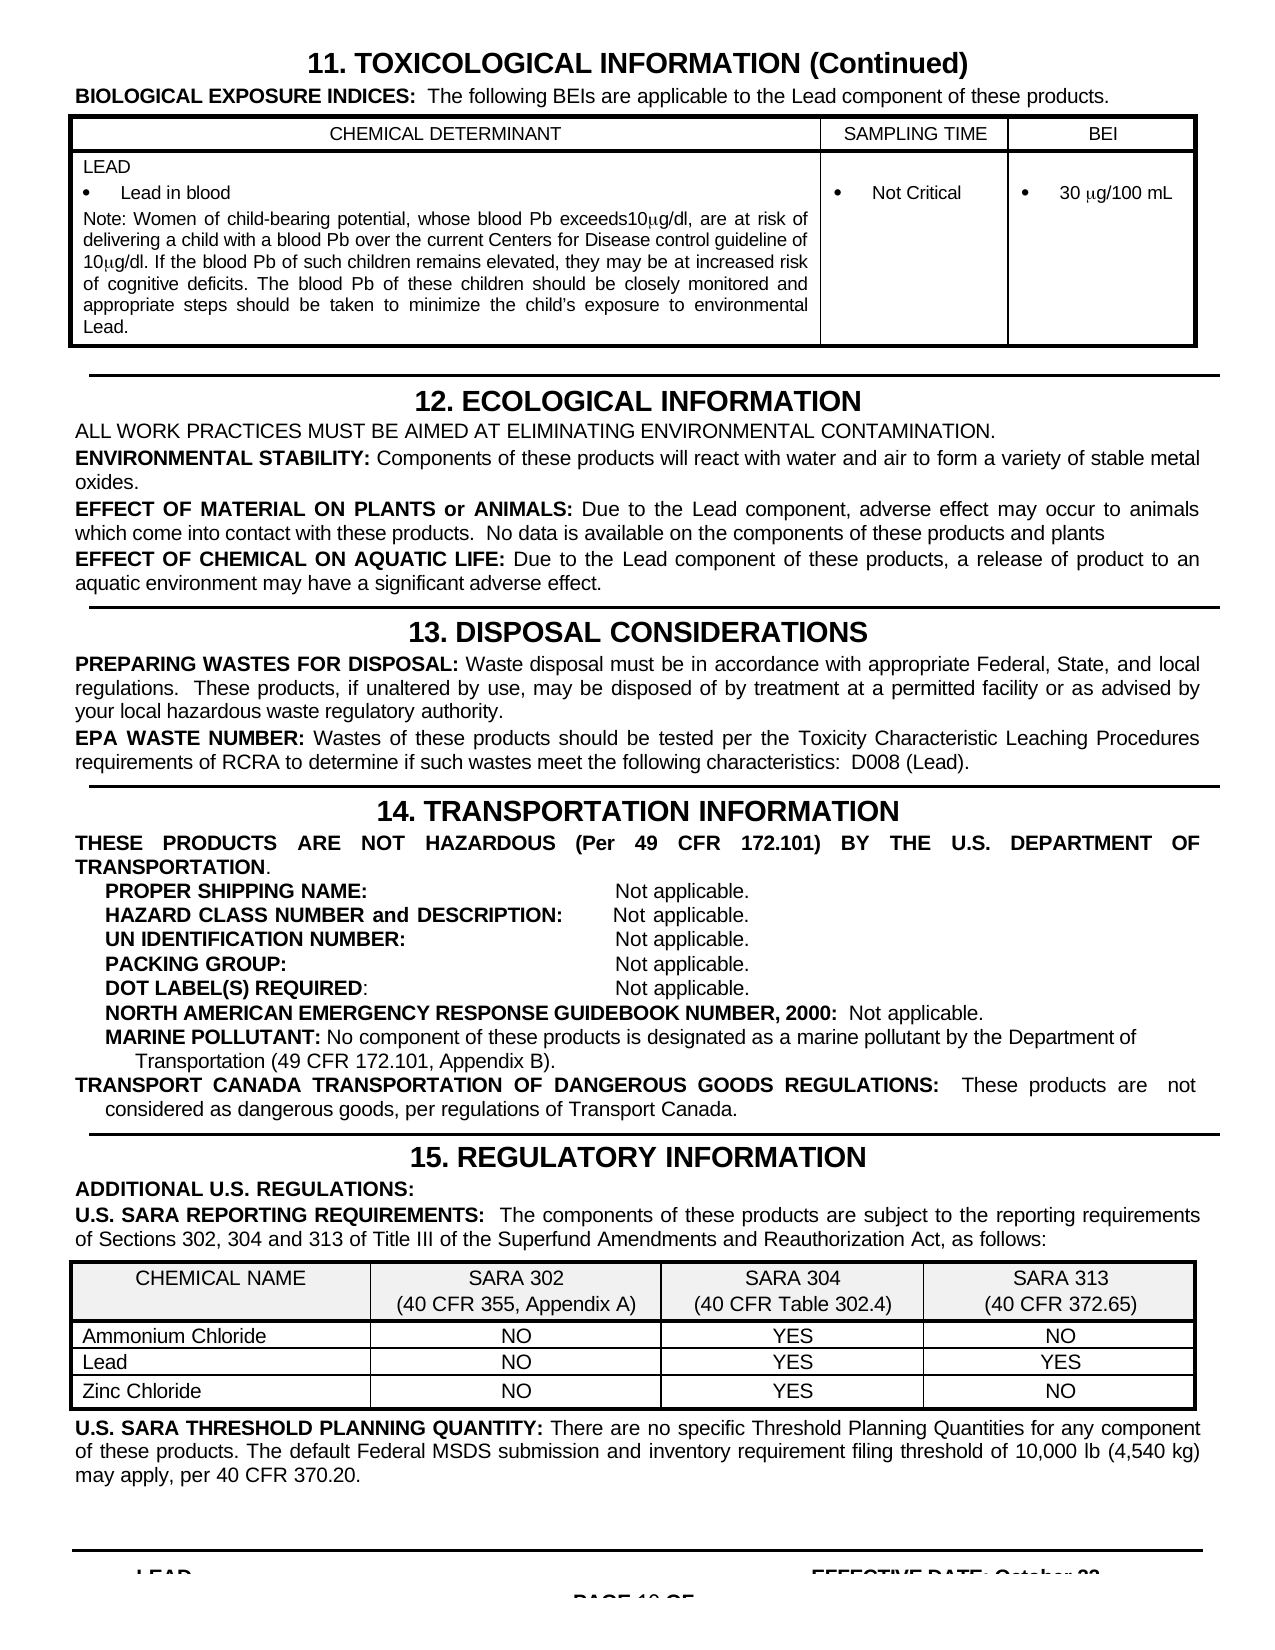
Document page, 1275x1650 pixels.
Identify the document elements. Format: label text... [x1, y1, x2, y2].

subtitle REGULATORY INFORMATION [409, 1141, 1217, 1174]
table_cell Lead [73, 1349, 370, 1374]
text PROPER SHIPPING NAME: Not applicable. HAZARD CLASS NUMBER and DESCRIPTION: Not applicable. UN IDENTIFICATION NUMBER: Not applicable. [105, 879, 749, 951]
list TOXICOLOGICAL INFORMATION (Continued) [307, 46, 1217, 79]
text U.S. SARA REPORTING REQUIREMENTS: The components of these products are subject to the reporting requirements of Sections 302, 304 and 313 of Title III of the Superfund Amendments and Reauthorization Act, as follows: [75, 1203, 1200, 1251]
table_cell YES [924, 1349, 1193, 1374]
table_cell Ammonium Chloride [73, 1323, 370, 1347]
text MARINE POLLUTANT: No component of these products is designated as a marine pollutant by the Department of Transportation (49 CFR 172.101, Appendix B). [105, 1025, 1196, 1073]
subtitle TRANSPORTATION INFORMATION [376, 794, 1217, 828]
subtitle THESE PRODUCTS ARE NOT HAZARDOUS (Per 49 CFR 172.101) BY THE U.S. DEPARTMENT OF TRANSPORTATION. [75, 830, 1200, 878]
subtitle ADDITIONAL U.S. REGULATIONS: [75, 1177, 1217, 1201]
text EFFECT OF CHEMICAL ON AQUATIC LIFE: Due to the Lead component of these products, a release of product to an aquatic environment may have a significant adverse effect. [75, 547, 1200, 595]
subtitle DISPOSAL CONSIDERATIONS [408, 615, 1217, 649]
text EPA WASTE NUMBER: Wastes of these products should be tested per the Toxicity Characteristic Leaching Procedures requirements of RCRA to determine if such wastes meet the following characteristics: D008 (Lead). [75, 726, 1200, 774]
text considered as dangerous goods, per regulations of Transport Canada. [105, 1097, 1217, 1121]
table_cell NO [924, 1323, 1193, 1347]
table_cell YES [662, 1349, 923, 1374]
table_cell NO [371, 1376, 660, 1407]
table_header CHEMICAL NAME [73, 1264, 370, 1319]
table_header SARA 313 (40 CFR 372.65) [924, 1264, 1193, 1319]
table_cell NO [371, 1323, 660, 1347]
table_header BEI [1009, 119, 1193, 149]
table_header SAMPLING TIME [821, 119, 1007, 149]
text BIOLOGICAL EXPOSURE INDICES: The following BEIs are applicable to the Lead component of these products. [75, 84, 1196, 108]
text ALL WORK PRACTICES MUST BE AIMED AT ELIMINATING ENVIRONMENTAL CONTAMINATION. [75, 419, 1217, 443]
table_header CHEMICAL DETERMINANT [73, 119, 820, 149]
text PACKING GROUP: Not applicable. [105, 951, 1217, 975]
table_cell LEAD Lead in blood Note: Women of child-bearing potential, whose blood Pb exceeds10g/dl, are at risk of delivering a child with a blood Pb over the current Centers for Disease control guideline of 10g/dl. If the blood Pb of such children remains elevated, they may be at increased risk of cognitive deficits. The blood Pb of these children should be closely monitored and appropriate steps should be taken to minimize the child’s exposure to environmental Lead. [73, 153, 820, 344]
text NORTH AMERICAN EMERGENCY RESPONSE GUIDEBOOK NUMBER, 2000: Not applicable. [105, 1000, 1217, 1024]
text TRANSPORT CANADA TRANSPORTATION OF DANGEROUS GOODS REGULATIONS: These products are not [75, 1073, 1217, 1097]
text ENVIRONMENTAL STABILITY: Components of these products will react with water and air to form a variety of stable metal oxides. [75, 446, 1201, 494]
table_cell YES [662, 1376, 923, 1407]
text PREPARING WASTES FOR DISPOSAL: Waste disposal must be in accordance with appropriate Federal, State, and local regulations. These products, if unaltered by use, may be disposed of by treatment at a permitted facility or as advised by your local hazardous waste regulatory authority. [75, 651, 1200, 723]
text DOT LABEL(S) REQUIRED: Not applicable. [105, 976, 1217, 1000]
table_cell  30 g/100 mL [1009, 153, 1193, 344]
table_header SARA 302 (40 CFR 355, Appendix A) [371, 1264, 660, 1319]
table_cell NO [371, 1349, 660, 1374]
text U.S. SARA THRESHOLD PLANNING QUANTITY: There are no specific Threshold Planning Quantities for any component of these products. The default Federal MSDS submission and inventory requirement filing threshold of 10,000 lb (4,540 kg) may apply, per 40 CFR 370.20. [75, 1415, 1200, 1487]
table_cell YES [662, 1323, 923, 1347]
table_cell Not Critical [821, 153, 1007, 344]
table_cell NO [924, 1376, 1193, 1407]
table_header SARA 304 (40 CFR Table 302.4) [662, 1264, 923, 1319]
text EFFECT OF MATERIAL ON PLANTS or ANIMALS: Due to the Lead component, adverse effect may occur to animals which come into contact with these products. No data is available on the components of these products and plants [75, 496, 1200, 544]
table_cell Zinc Chloride [73, 1376, 370, 1407]
subtitle ECOLOGICAL INFORMATION [414, 384, 1217, 417]
